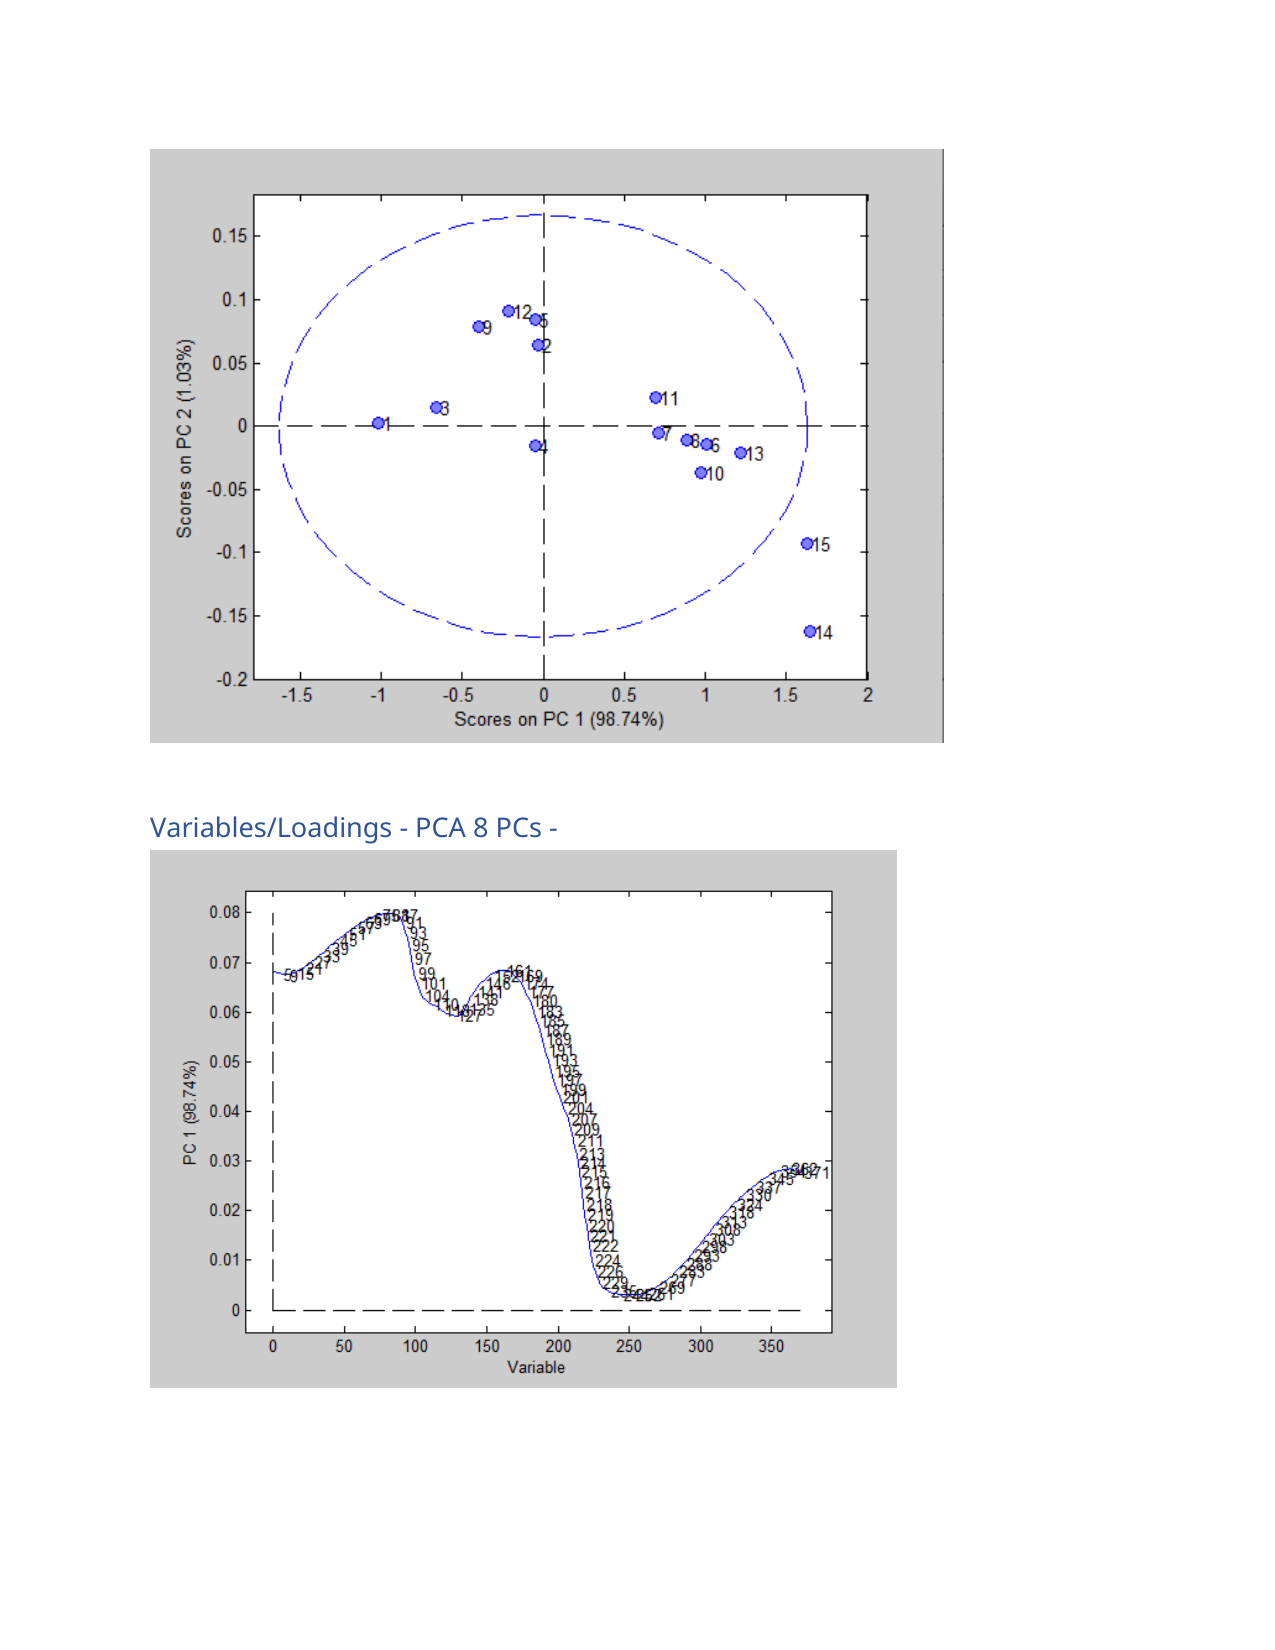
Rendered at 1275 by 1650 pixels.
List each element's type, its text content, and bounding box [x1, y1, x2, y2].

subtitle Variables/Loadings - PCA 8 PCs - [150, 809, 1125, 846]
picture [150, 850, 897, 1388]
picture [150, 149, 944, 743]
